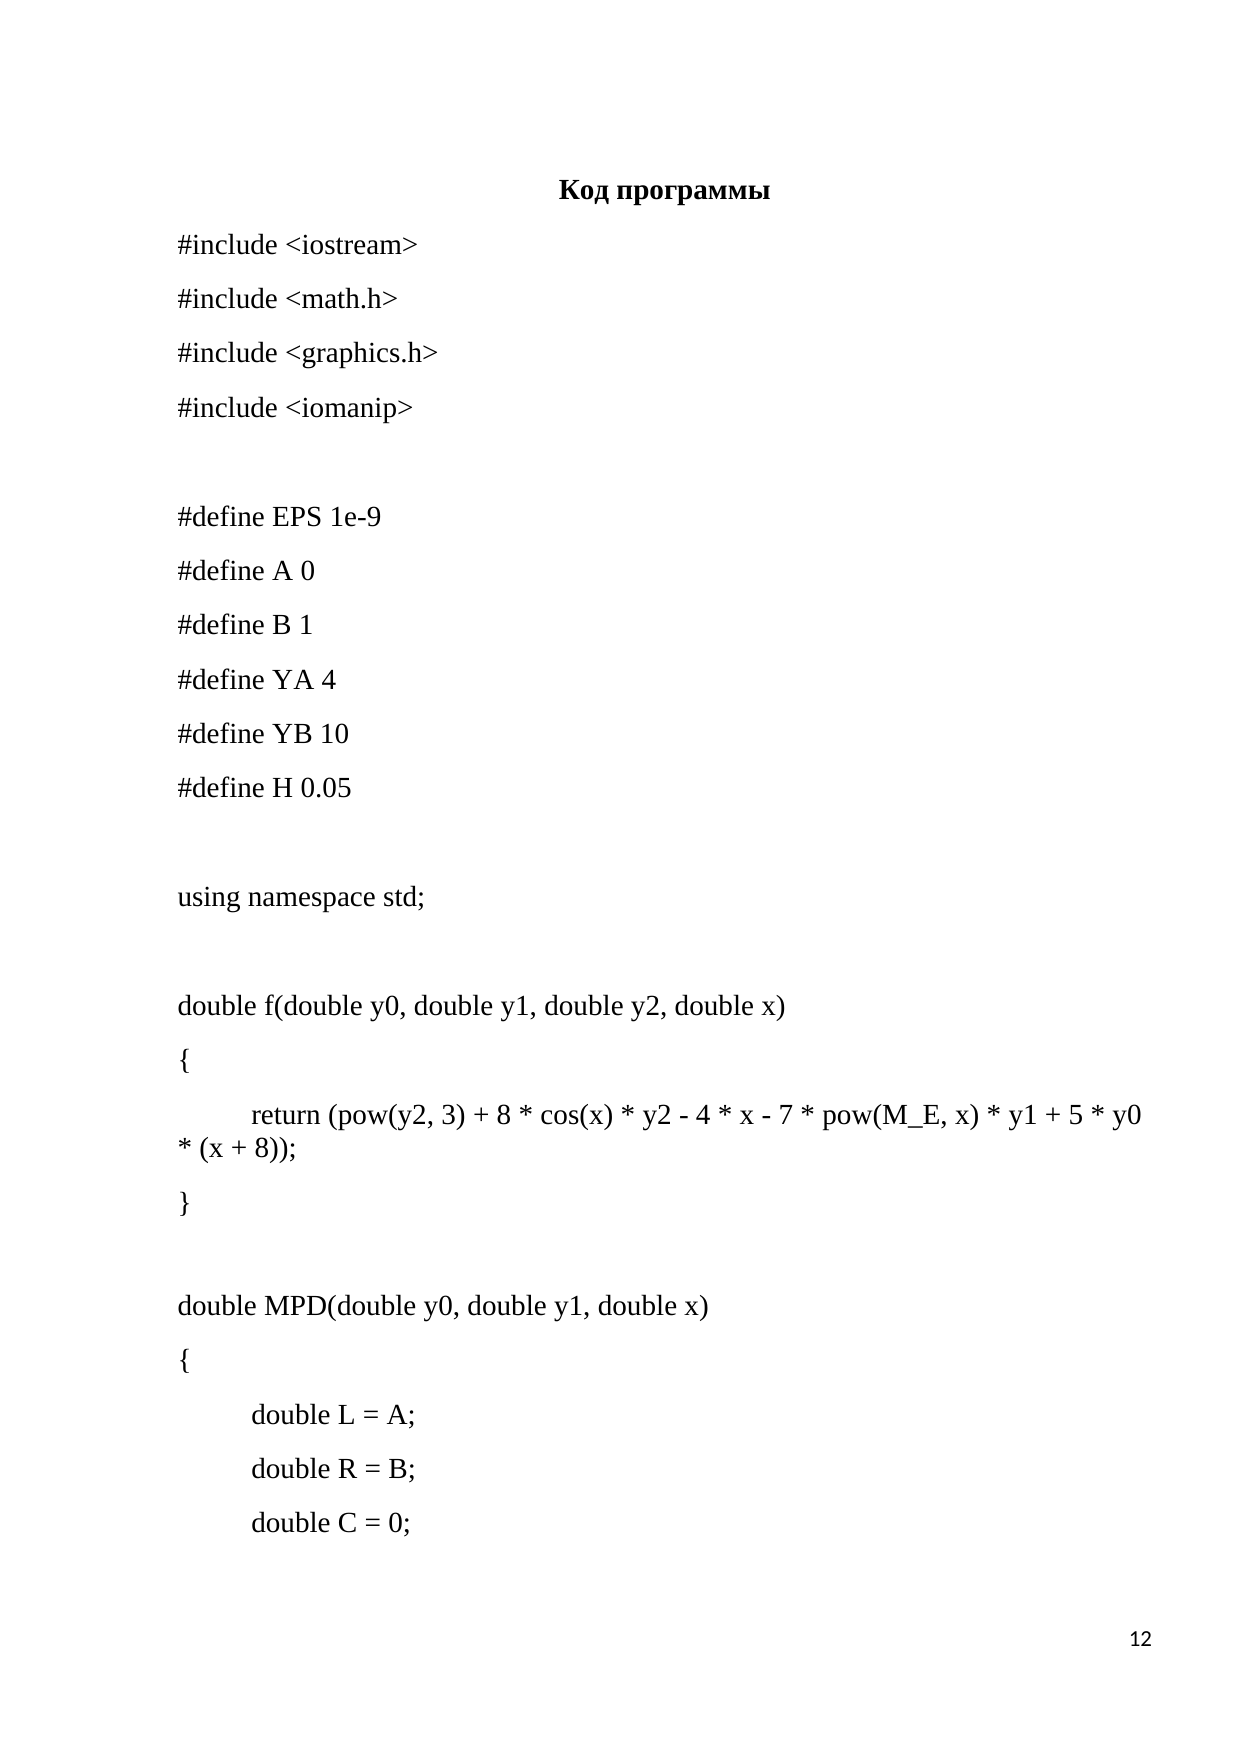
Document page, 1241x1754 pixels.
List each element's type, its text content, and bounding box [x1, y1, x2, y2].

text #include <graphics.h> [177, 336, 1152, 369]
text #define A 0 [177, 553, 1152, 587]
text double L = A; [177, 1397, 1152, 1430]
text #define B 1 [177, 607, 1152, 641]
text double C = 0; [177, 1506, 1152, 1539]
text Код программы [177, 172, 1152, 206]
text return (pow(y2, 3) + 8 * cos(x) * y2 - 4 * x - 7 * pow(M_E, x) * y1 + 5 * y0 * (x + 8)); [177, 1097, 1152, 1164]
text #define YB 10 [177, 716, 1152, 750]
text #define EPS 1e-9 [177, 499, 1152, 532]
text double R = B; [177, 1451, 1152, 1485]
text using namespace std; [177, 879, 1152, 913]
text #define YA 4 [177, 662, 1152, 695]
text double f(double y0, double y1, double y2, double x) [177, 988, 1152, 1022]
text double MPD(double y0, double y1, double x) [177, 1288, 1152, 1322]
text } [177, 1185, 1152, 1218]
text #include <math.h> [177, 281, 1152, 315]
text #include <iomanip> [177, 390, 1152, 423]
text #include <iostream> [177, 227, 1152, 260]
text { [177, 1342, 1152, 1376]
text #define H 0.05 [177, 771, 1152, 804]
text { [177, 1042, 1152, 1076]
